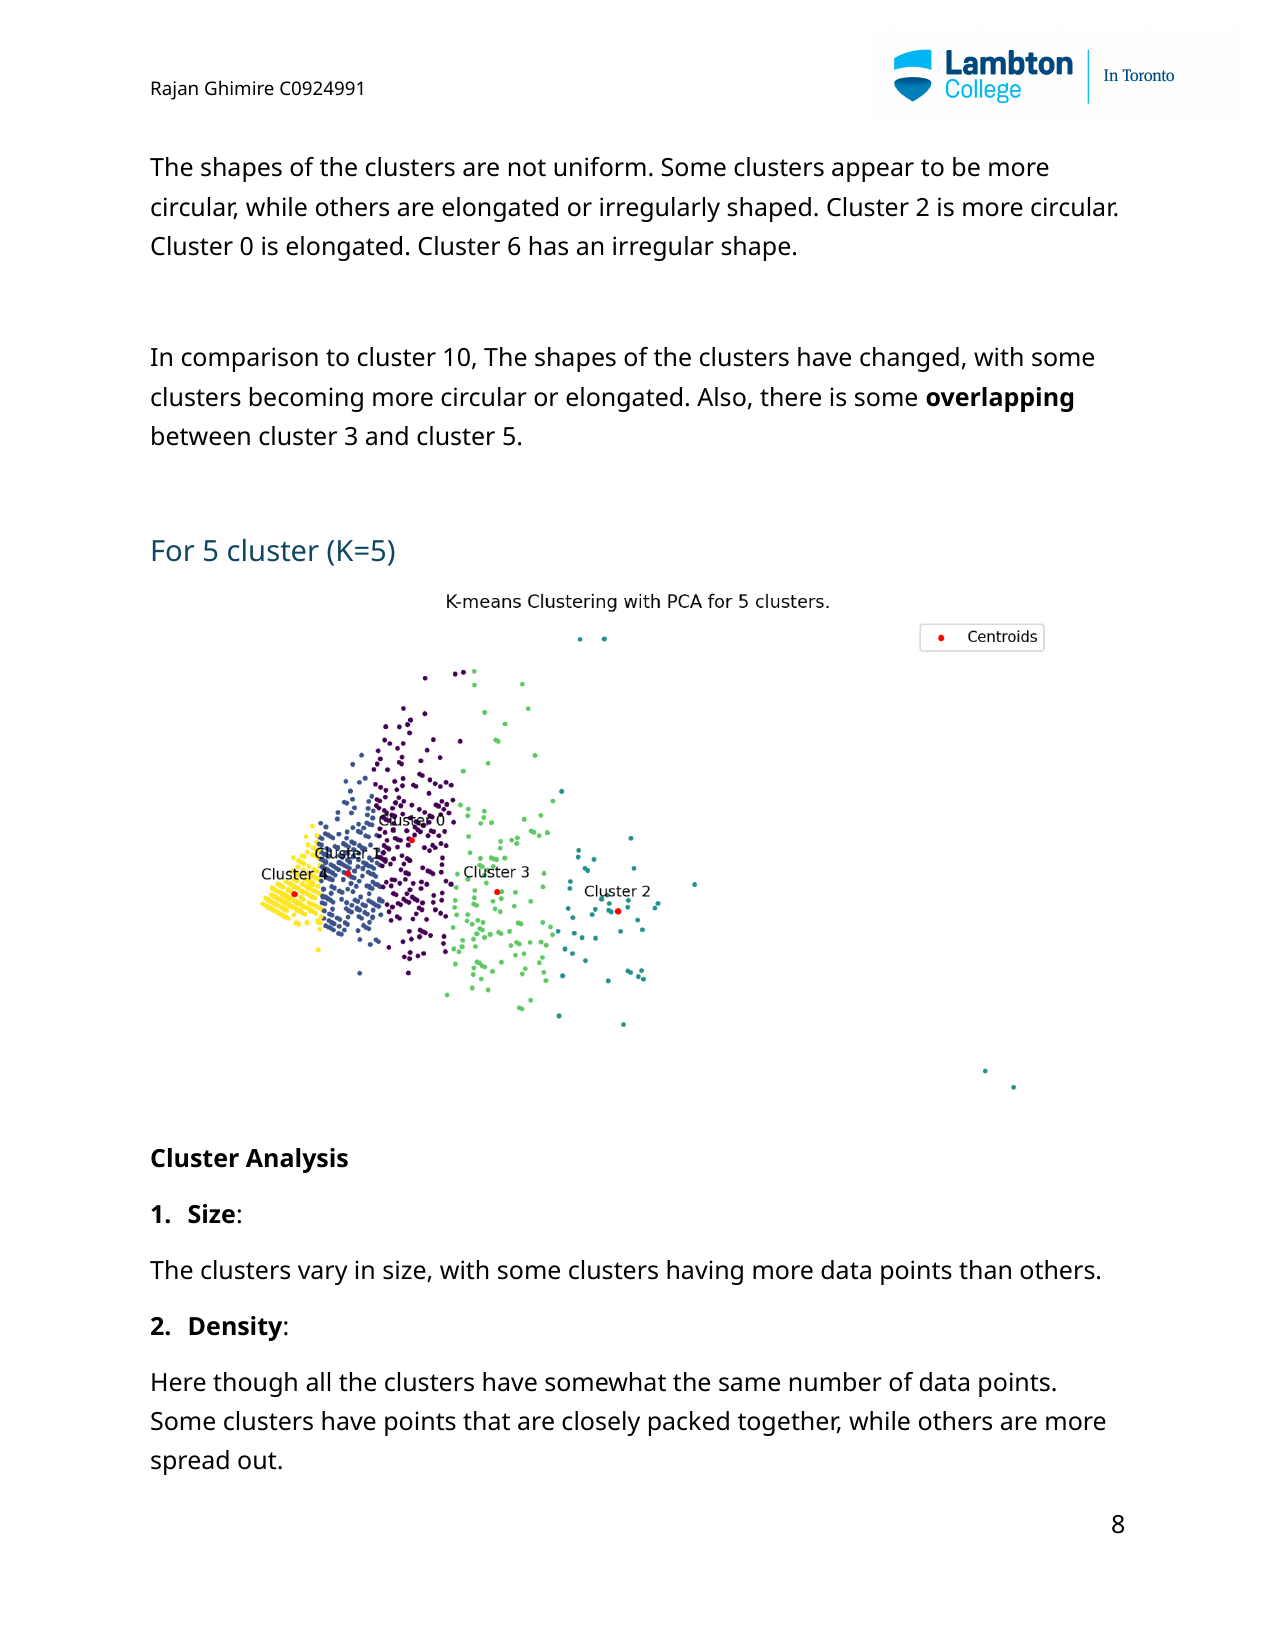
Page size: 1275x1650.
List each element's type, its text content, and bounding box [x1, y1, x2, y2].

picture [870, 25, 1245, 127]
text The clusters vary in size, with some clusters having more data points than others. [150, 1253, 1125, 1287]
subtitle For 5 cluster (K=5) [150, 530, 1125, 570]
picture [214, 583, 1061, 1120]
list Density: [150, 1309, 1125, 1343]
text The shapes of the clusters are not uniform. Some clusters appear to be more circular, while others are elongated or irregularly shaped. Cluster 2 is more circular. Cluster 0 is elongated. Cluster 6 has an irregular shape. [150, 150, 1125, 262]
text In comparison to cluster 10, The shapes of the clusters have changed, with some clusters becoming more circular or elongated. Also, there is some overlapping between cluster 3 and cluster 5. [150, 340, 1125, 452]
text Cluster Analysis [150, 1141, 1125, 1175]
list Size: [150, 1197, 1125, 1231]
text Here though all the clusters have somewhat the same number of data points. Some clusters have points that are closely packed together, while others are more spread out. [150, 1364, 1125, 1477]
